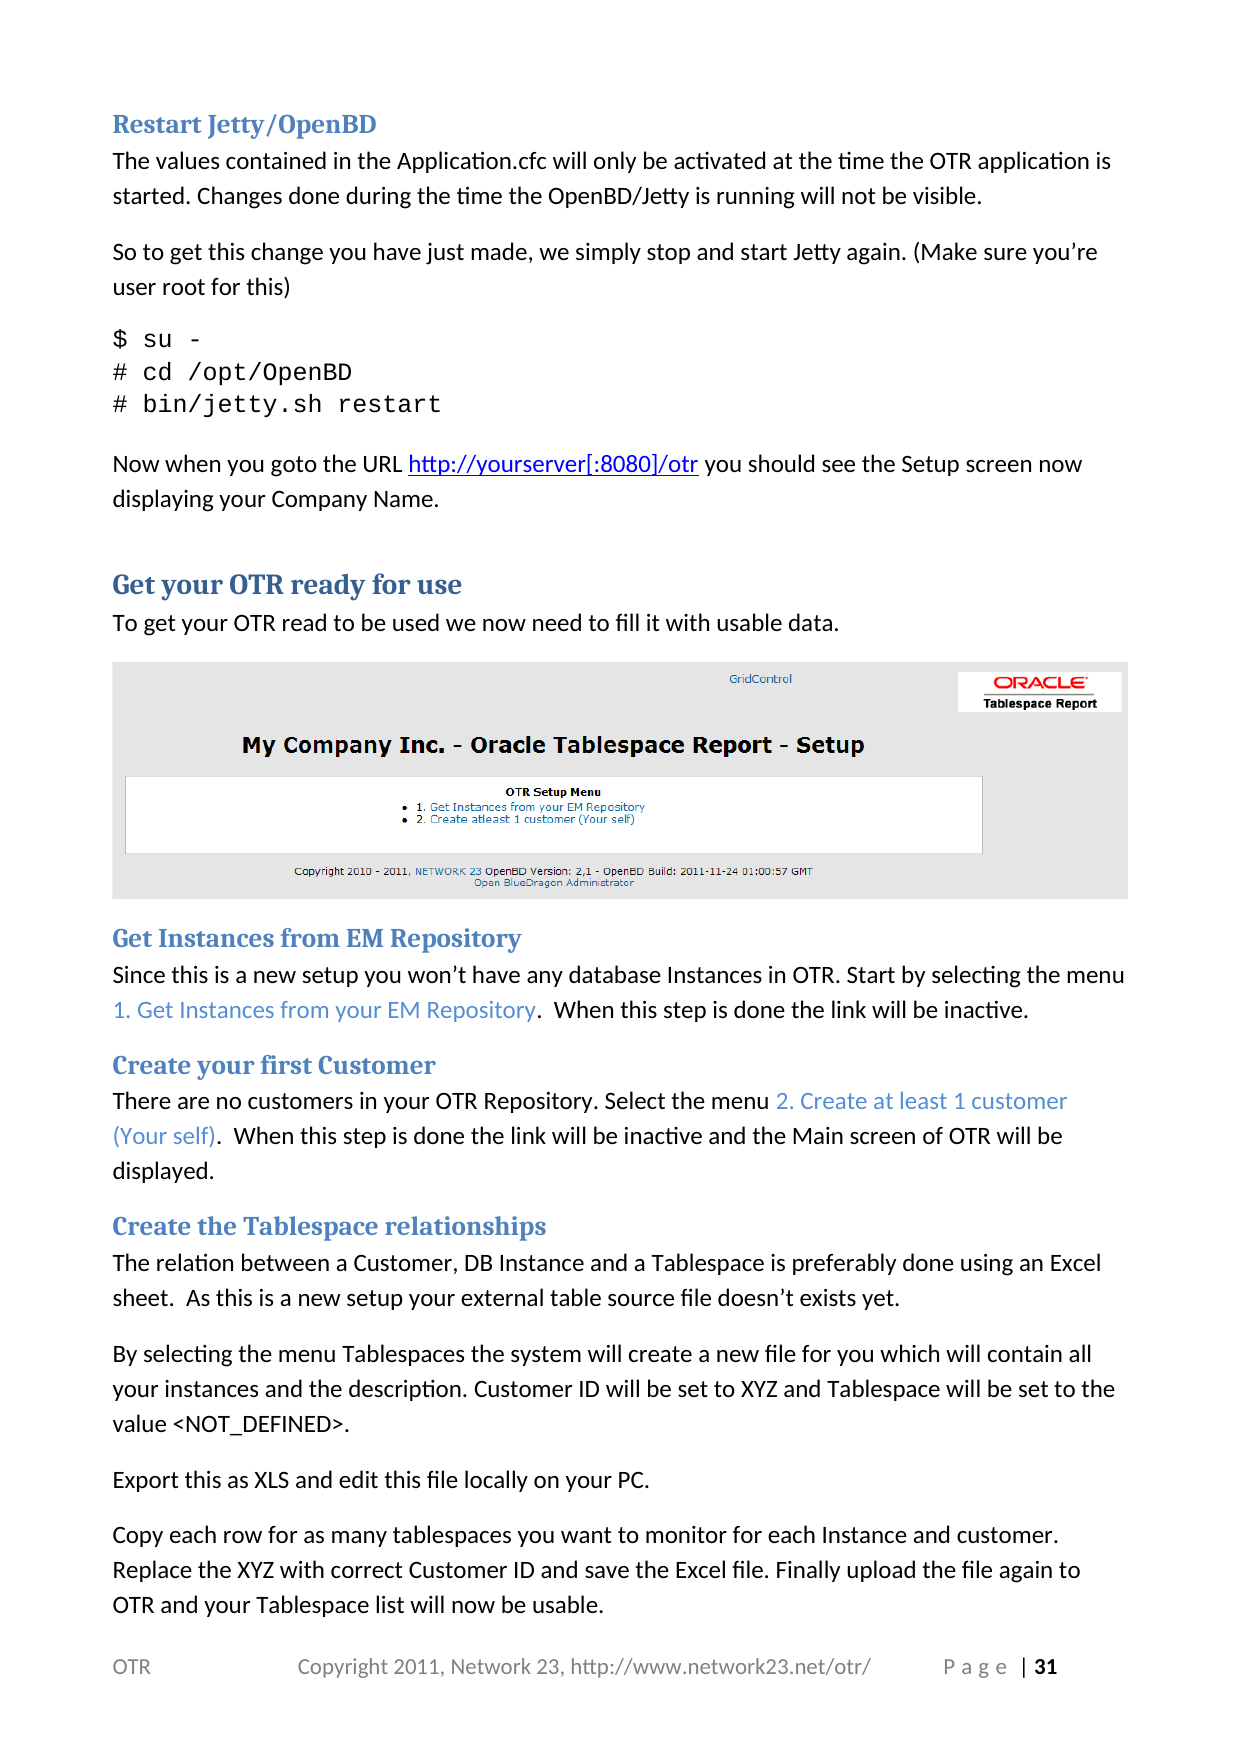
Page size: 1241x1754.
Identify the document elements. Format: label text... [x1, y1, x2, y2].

text So to get this change you have just made, we simply stop and start Jetty again. (Make sure you’re user root for this) [112, 236, 1128, 302]
subtitle Get your OTR ready for use [112, 568, 1128, 602]
subtitle Get Instances from EM Repository [112, 923, 1128, 954]
picture [112, 662, 1128, 899]
text Copy each row for as many tablespaces you want to monitor for each Instance and customer. Replace the XYZ with correct Customer ID and save the Excel file. Finally upload the file again to OTR and your Tablespace list will now be usable. [112, 1519, 1128, 1620]
subtitle Create the Tablespace relationships [112, 1211, 1128, 1242]
text To get your OTR read to be used we now need to fill it with usable data. [112, 607, 1128, 638]
subtitle Restart Jetty/OpenBD [112, 109, 1128, 141]
text # cd /opt/OpenBD [112, 359, 1128, 388]
text The values contained in the Application.cfc will only be activated at the time the OTR application is started. Changes done during the time the OpenBD/Jetty is running will not be visible. [112, 145, 1128, 211]
text Export this as XLS and edit this file locally on your PC. [112, 1464, 1128, 1494]
text Now when you goto the URL http://yourserver[:8080]/otr you should see the Setup screen now displaying your Company Name. [112, 448, 1128, 514]
text By selecting the menu Tablespaces the system will create a new file for you which will contain all your instances and the description. Customer ID will be set to XYZ and Tablespace will be set to the value <NOT_DEFINED>. [112, 1338, 1128, 1438]
text There are no customers in your OTR Repository. Select the menu 2. Create at least 1 customer (Your self). When this step is done the link will be inactive and the Main screen of OTR will be displayed. [112, 1086, 1128, 1186]
text Since this is a new setup you won’t have any database Instances in OTR. Start by selecting the menu 1. Get Instances from your EM Repository. When this step is done the link will be inactive. [112, 959, 1128, 1024]
subtitle Create your first Customer [112, 1050, 1128, 1081]
text The relation between a Customer, DB Instance and a Tablespace is preferably done using an Excel sheet. As this is a new setup your external table source file doesn’t exists yet. [112, 1247, 1128, 1313]
text # bin/jetty.sh restart [112, 392, 1128, 420]
text $ su - [112, 327, 1128, 355]
